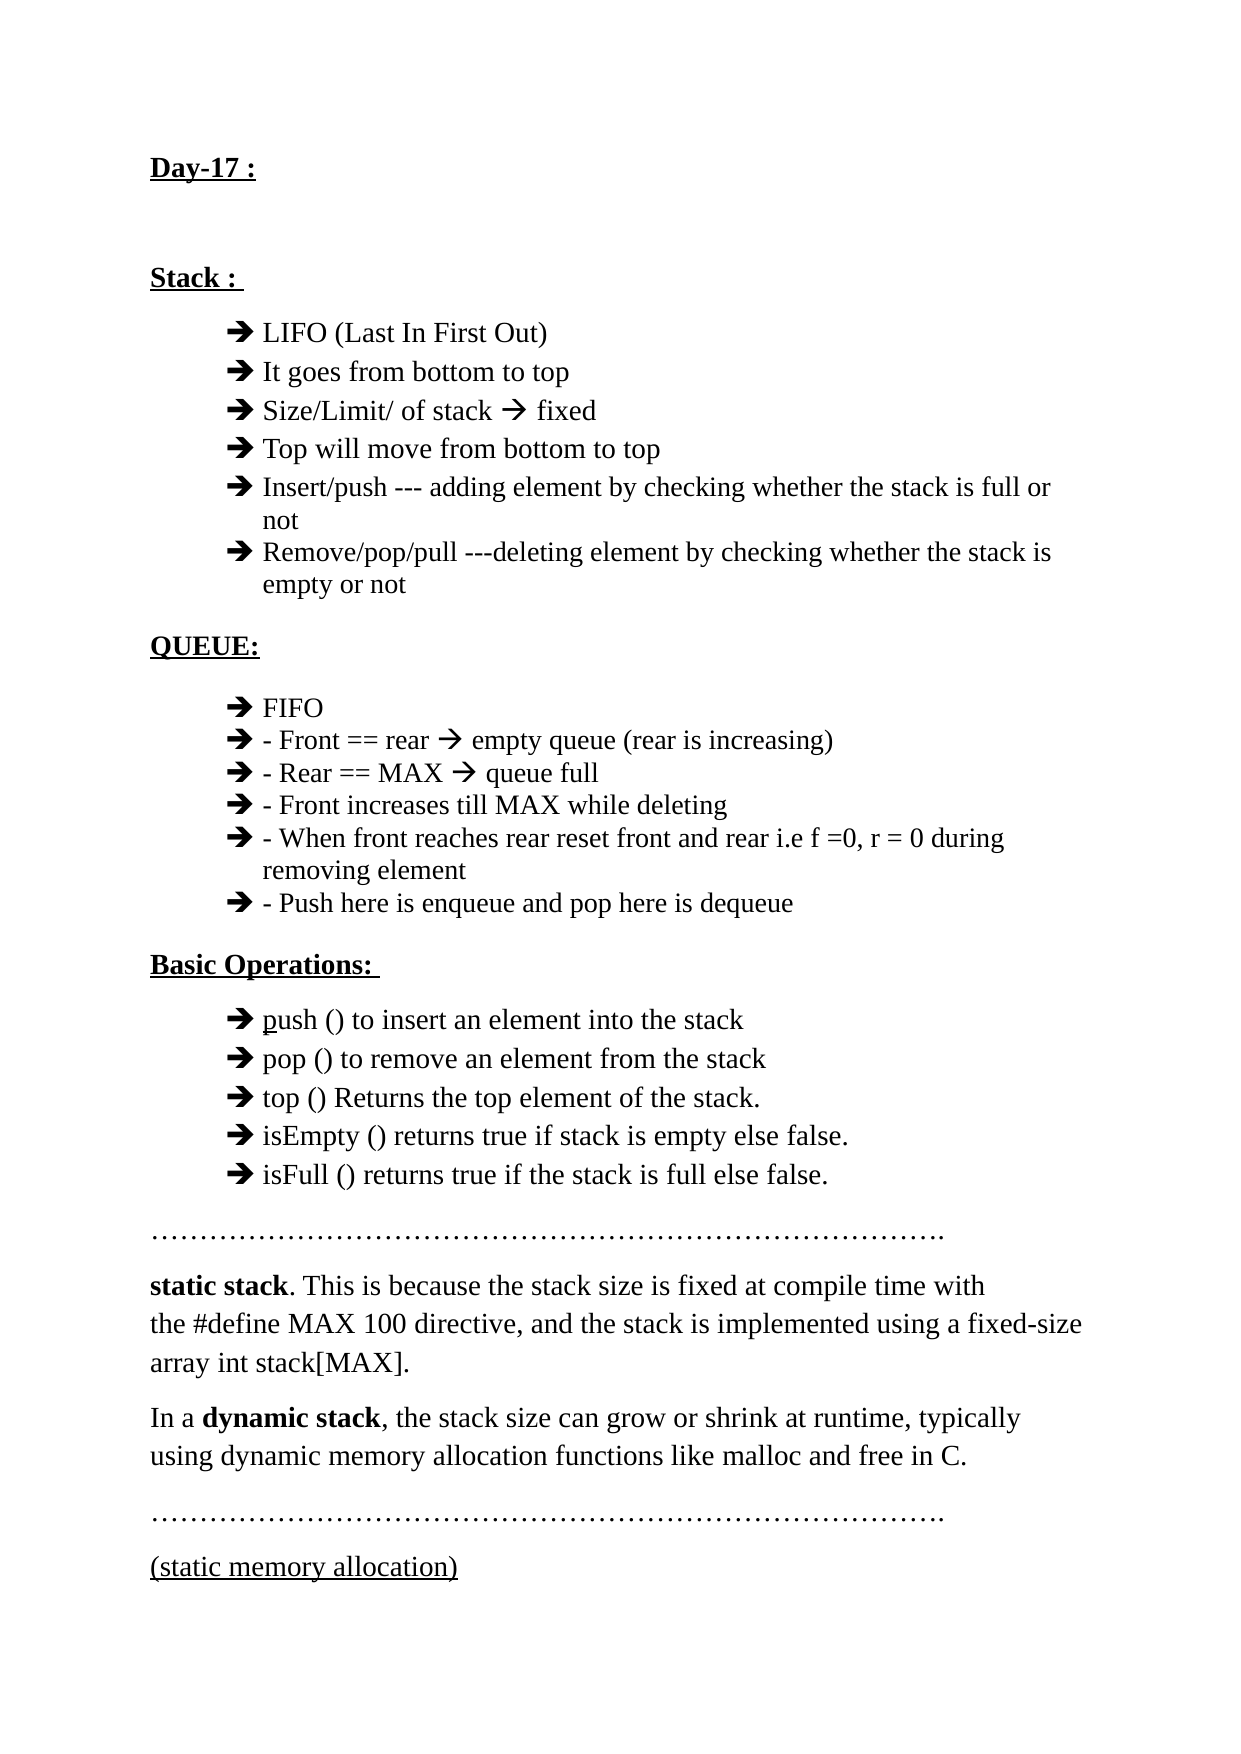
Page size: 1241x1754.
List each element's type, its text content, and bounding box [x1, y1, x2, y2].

list push () to insert an element into the stack [225, 1002, 1090, 1036]
list - Front increases till MAX while deleting [225, 788, 1090, 821]
list LIFO (Last In First Out) [225, 316, 1090, 349]
list - Rear == MAX queue full [225, 756, 1090, 788]
text ………………………………………………………………………. [150, 1494, 1090, 1527]
text QUEUE: [150, 629, 1090, 662]
list Size/Limit/ of stack fixed [225, 393, 1090, 427]
text static stack. This is because the stack size is fixed at compile time with the #define MAX 100 directive, and the stack is implemented using a fixed-size array int stack[MAX]. [150, 1268, 1090, 1378]
list - Push here is enqueue and pop here is dequeue [225, 886, 1090, 918]
list FIFO [225, 691, 1090, 723]
list isEmpty () returns true if stack is empty else false. [225, 1118, 1090, 1152]
list isFull () returns true if the stack is full else false. [225, 1157, 1090, 1191]
list It goes from bottom to top [225, 354, 1090, 388]
list top () Returns the top element of the stack. [225, 1080, 1090, 1113]
list Top will move from bottom to top [225, 432, 1090, 465]
text Stack : [150, 260, 1090, 294]
list - Front == rear empty queue (rear is increasing) [225, 723, 1090, 756]
text In a dynamic stack, the stack size can grow or shrink at runtime, typically using dynamic memory allocation functions like malloc and free in C. [150, 1400, 1090, 1472]
list pop () to remove an element from the stack [225, 1041, 1090, 1075]
list - When front reaches rear reset front and rear i.e f =0, r = 0 during removing element [225, 821, 1090, 886]
text (static memory allocation) [150, 1549, 1090, 1582]
list Remove/pop/pull ---deleting element by checking whether the stack is empty or not [225, 535, 1090, 600]
text Basic Operations: [150, 947, 1090, 981]
text ………………………………………………………………………. [150, 1212, 1090, 1246]
text Day-17 : [150, 150, 1090, 183]
list Insert/push --- adding element by checking whether the stack is full or not [225, 470, 1090, 535]
